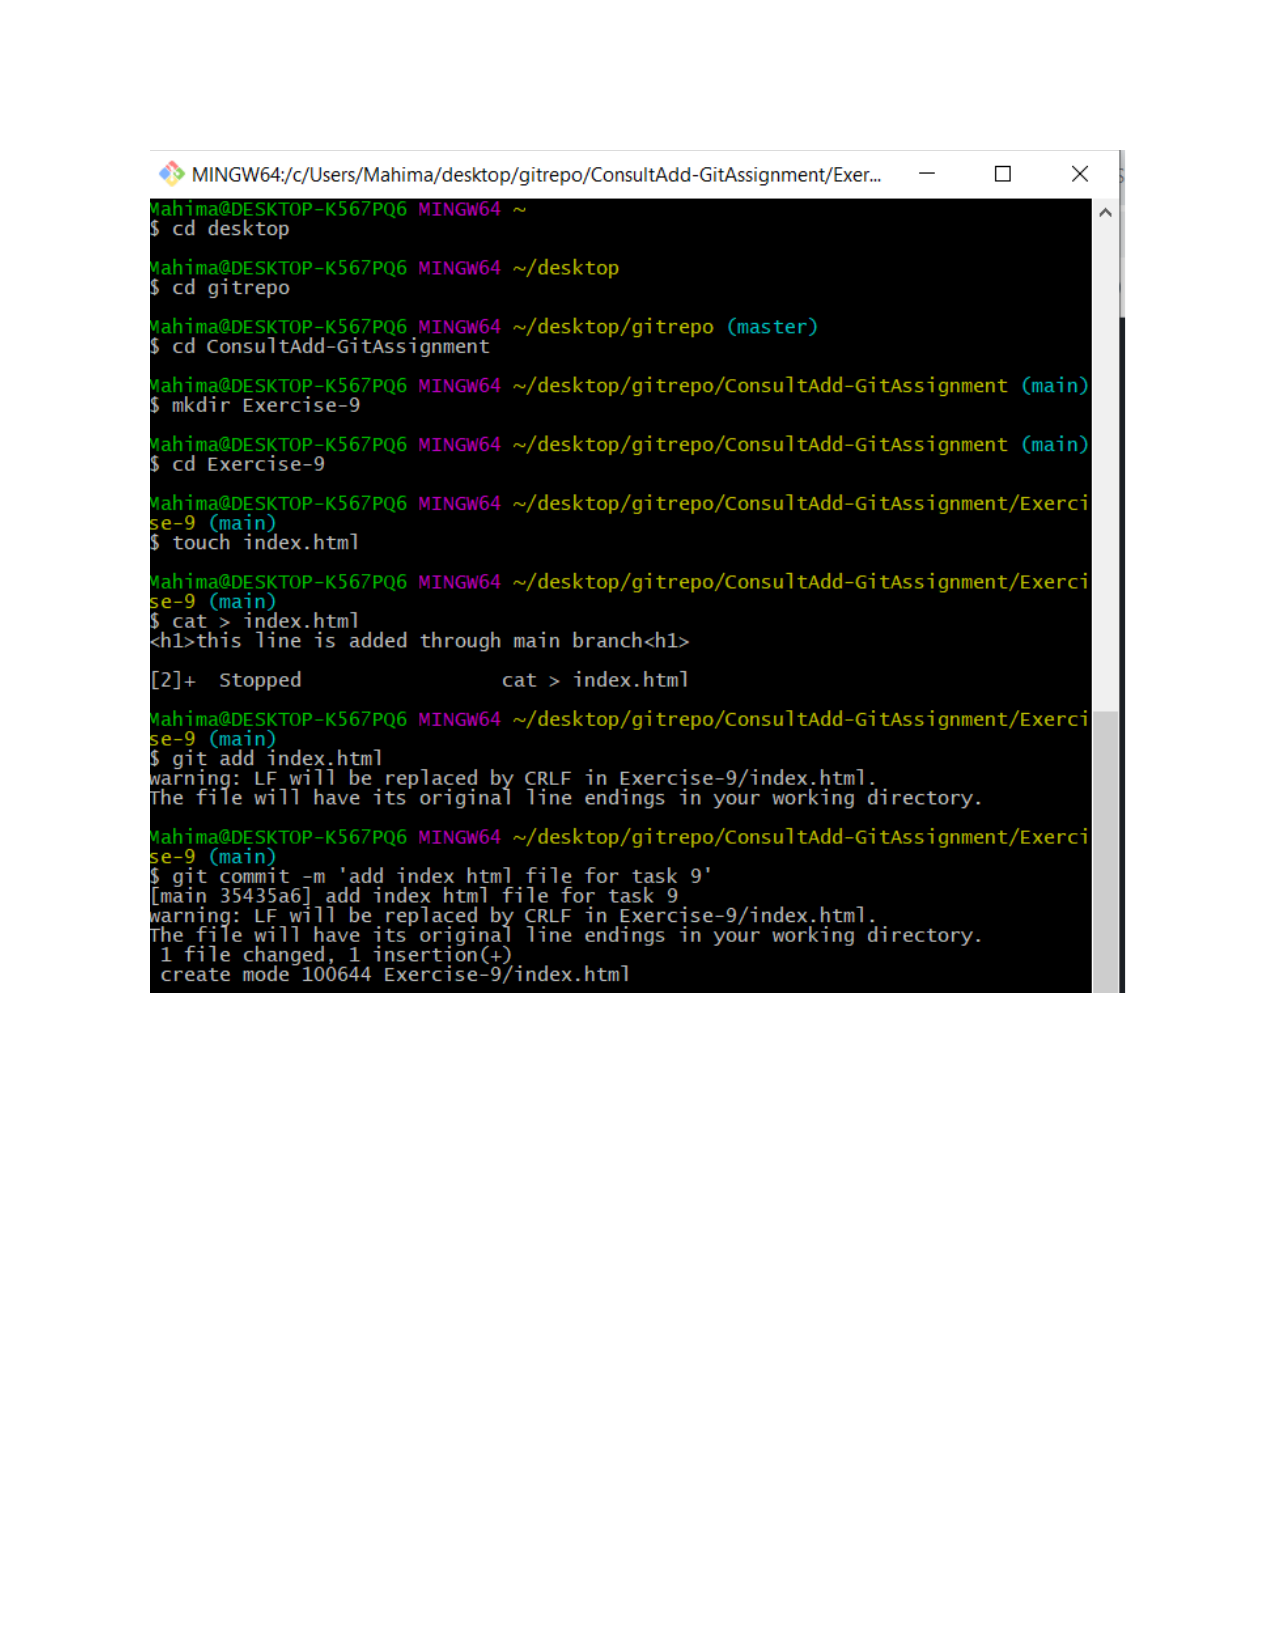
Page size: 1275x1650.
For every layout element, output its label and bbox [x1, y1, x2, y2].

picture [150, 150, 1125, 993]
